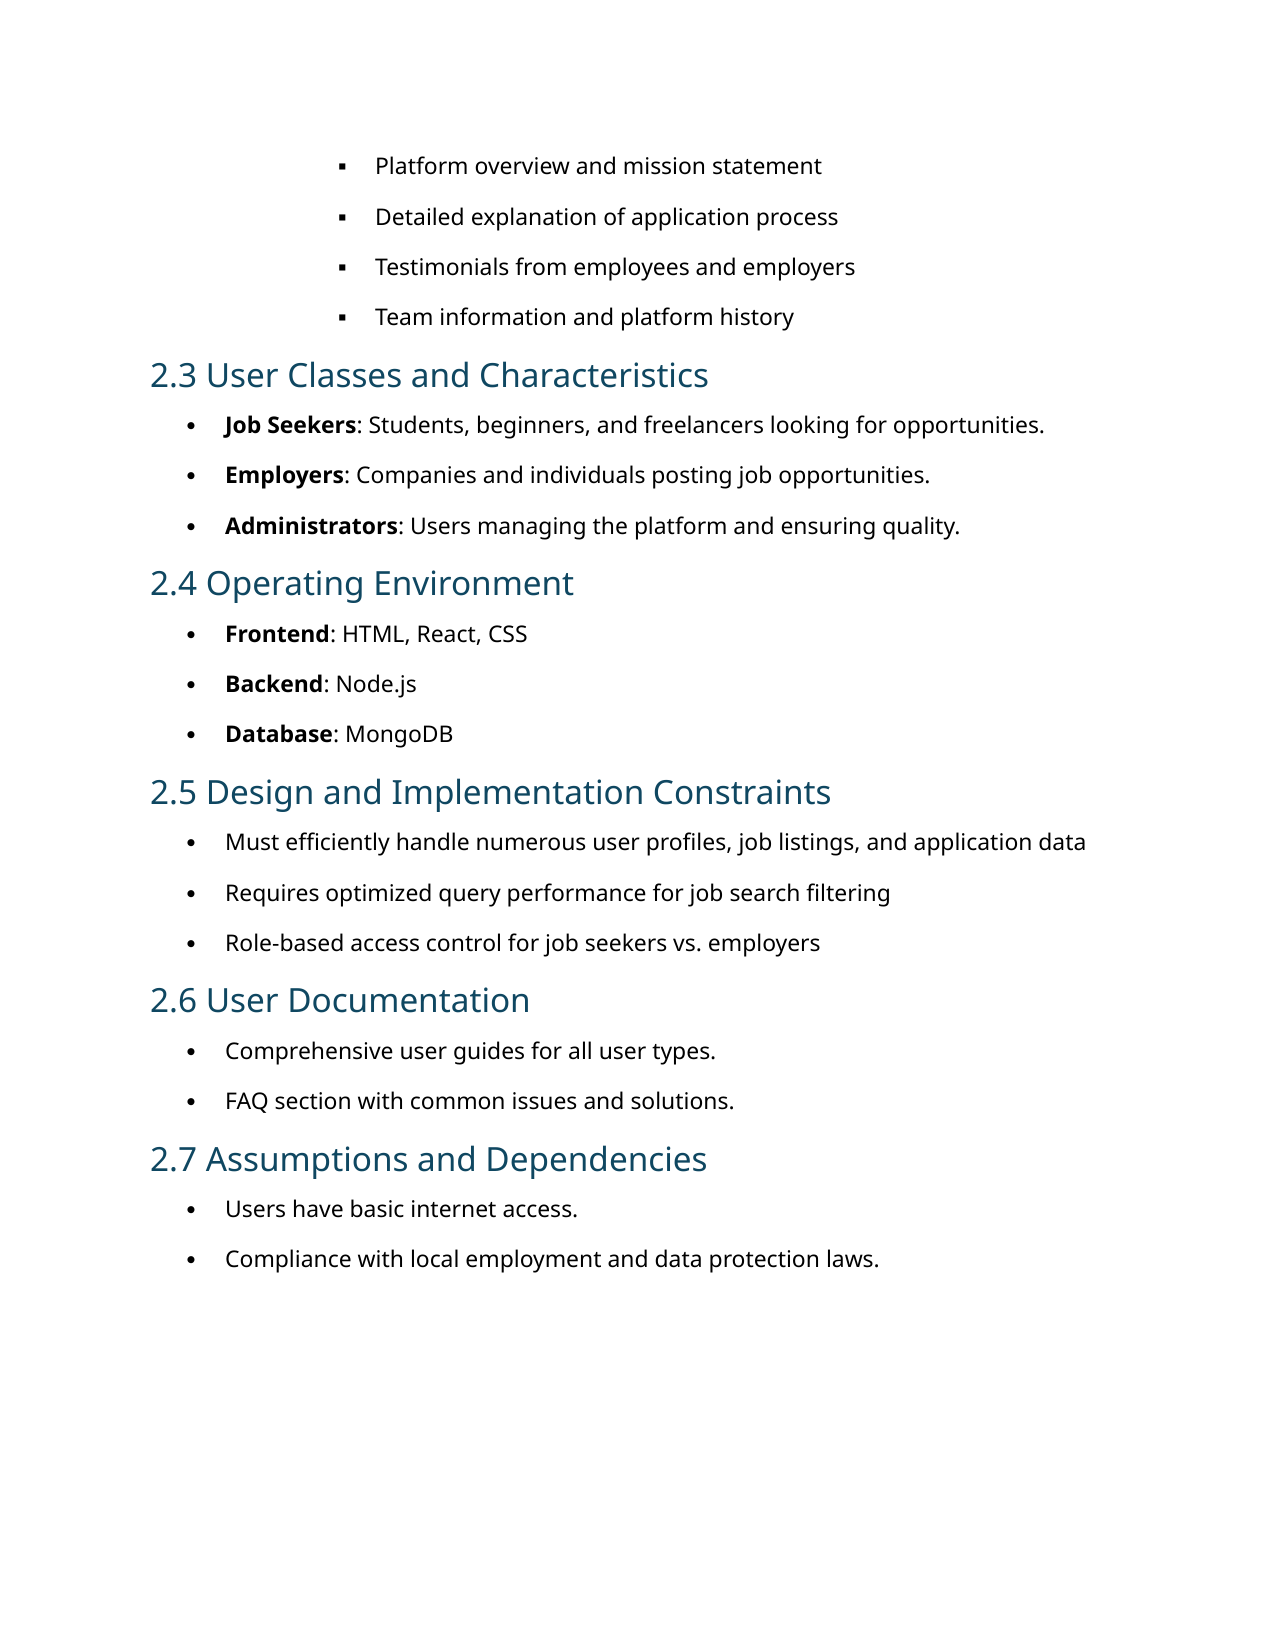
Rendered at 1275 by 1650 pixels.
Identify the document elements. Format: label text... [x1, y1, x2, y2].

list Frontend: HTML, React, CSS [187, 617, 1125, 649]
list Requires optimized query performance for job search filtering [187, 876, 1125, 908]
list Platform overview and mission statement [337, 150, 1125, 181]
list Team information and platform history [337, 301, 1125, 332]
subtitle 2.3 User Classes and Characteristics [150, 352, 1125, 397]
subtitle 2.6 User Documentation [150, 977, 1125, 1023]
list Role-based access control for job seekers vs. employers [187, 927, 1125, 958]
list Users have basic internet access. [187, 1193, 1125, 1224]
list Comprehensive user guides for all user types. [187, 1034, 1125, 1066]
list Database: MongoDB [187, 718, 1125, 749]
subtitle 2.7 Assumptions and Dependencies [150, 1135, 1125, 1181]
subtitle 2.4 Operating Environment [150, 560, 1125, 606]
subtitle 2.5 Design and Implementation Constraints [150, 769, 1125, 814]
list Backend: Node.js [187, 668, 1125, 699]
list Testimonials from employees and employers [337, 251, 1125, 282]
list FAQ section with common issues and solutions. [187, 1085, 1125, 1116]
list Compliance with local employment and data protection laws. [187, 1243, 1125, 1274]
list Administrators: Users managing the platform and ensuring quality. [187, 510, 1125, 541]
list Employers: Companies and individuals posting job opportunities. [187, 459, 1125, 491]
list Must efficiently handle numerous user profiles, job listings, and application data [187, 826, 1125, 857]
list Detailed explanation of application process [337, 200, 1125, 232]
list Job Seekers: Students, beginners, and freelancers looking for opportunities. [187, 409, 1125, 440]
